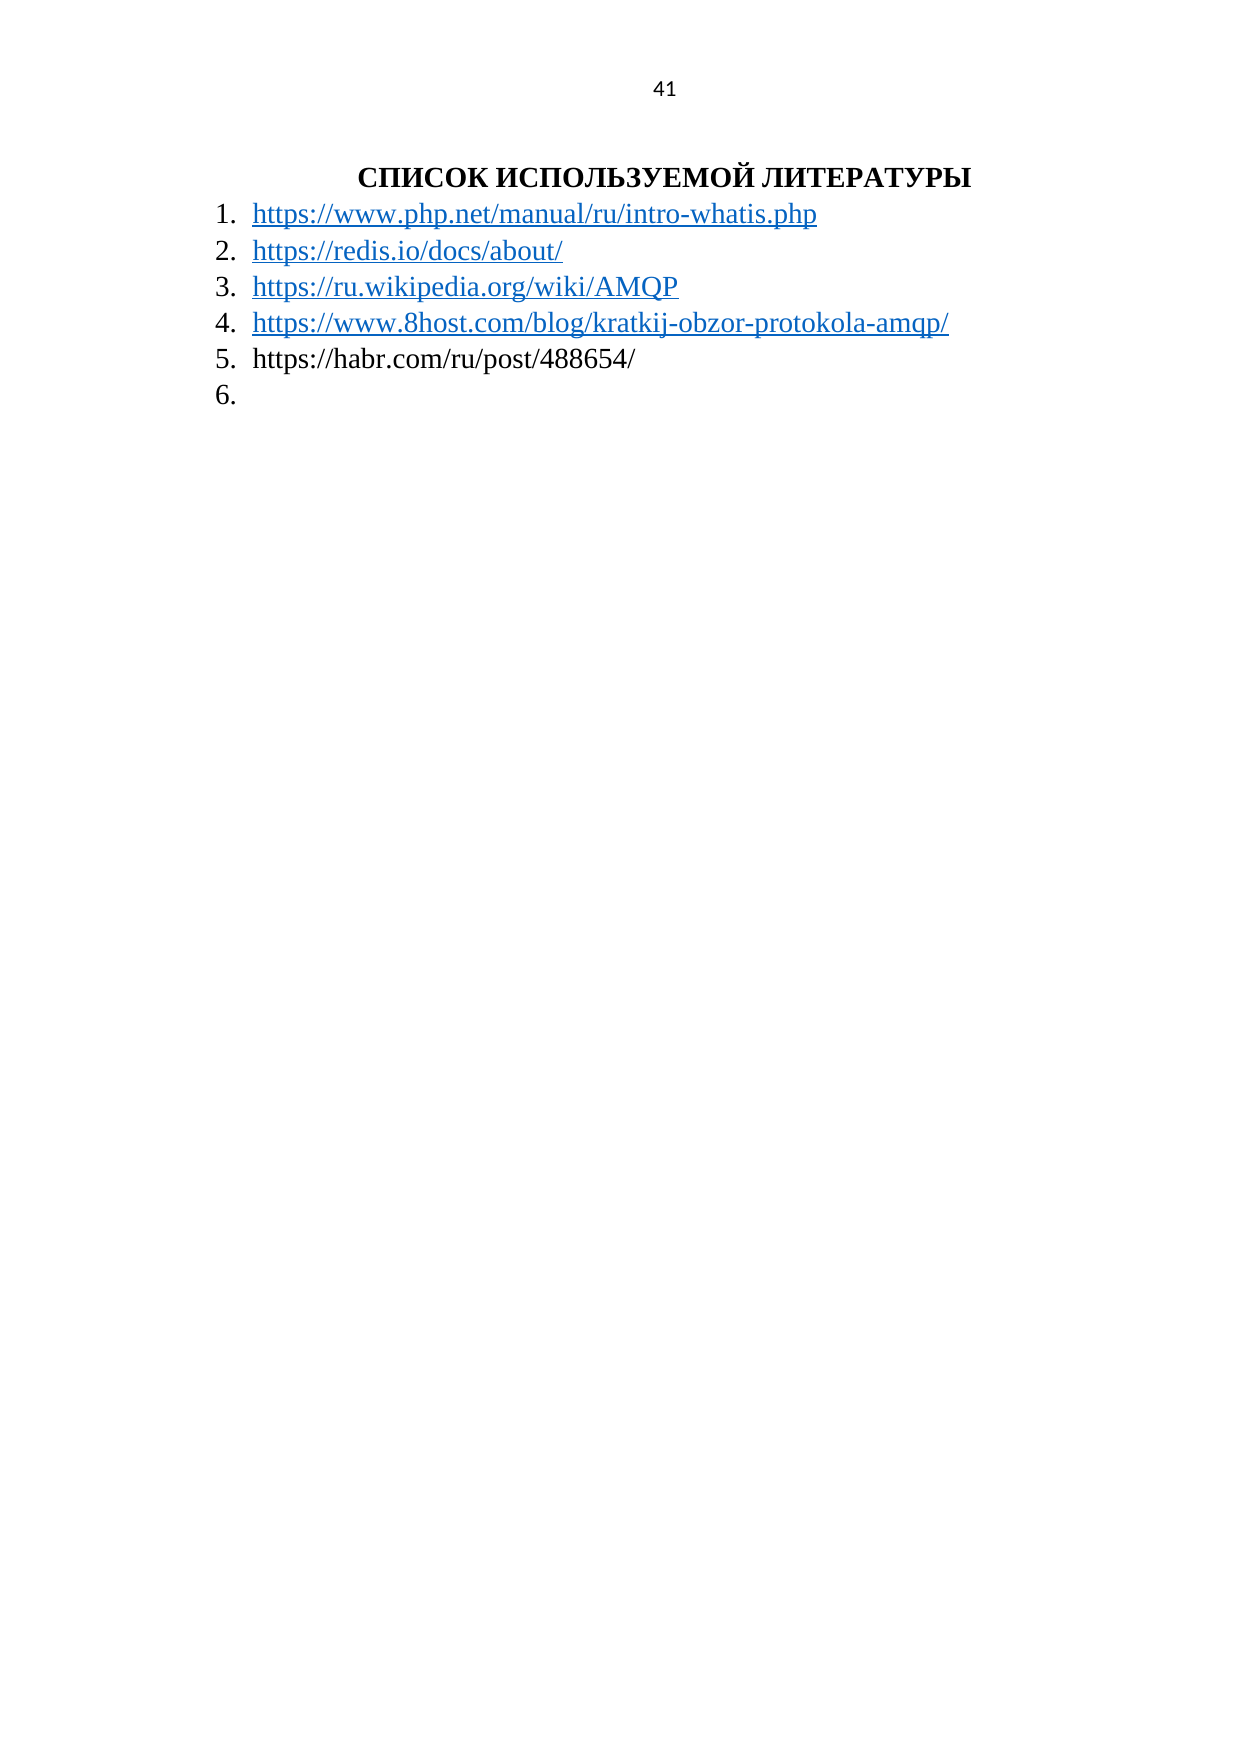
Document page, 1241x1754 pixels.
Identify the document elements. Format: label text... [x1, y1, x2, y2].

subtitle СПИСОК ИСПОЛЬЗУЕМОЙ ЛИТЕРАТУРЫ [177, 160, 1152, 194]
list https://www.8host.com/blog/kratkij-obzor-protokola-amqp/ [215, 305, 1152, 338]
list https://redis.io/docs/about/ [215, 233, 1152, 266]
list https://ru.wikipedia.org/wiki/AMQP [215, 269, 1152, 302]
list https://habr.com/ru/post/488654/ [215, 341, 1152, 374]
list https://www.php.net/manual/ru/intro-whatis.php [215, 196, 1152, 230]
